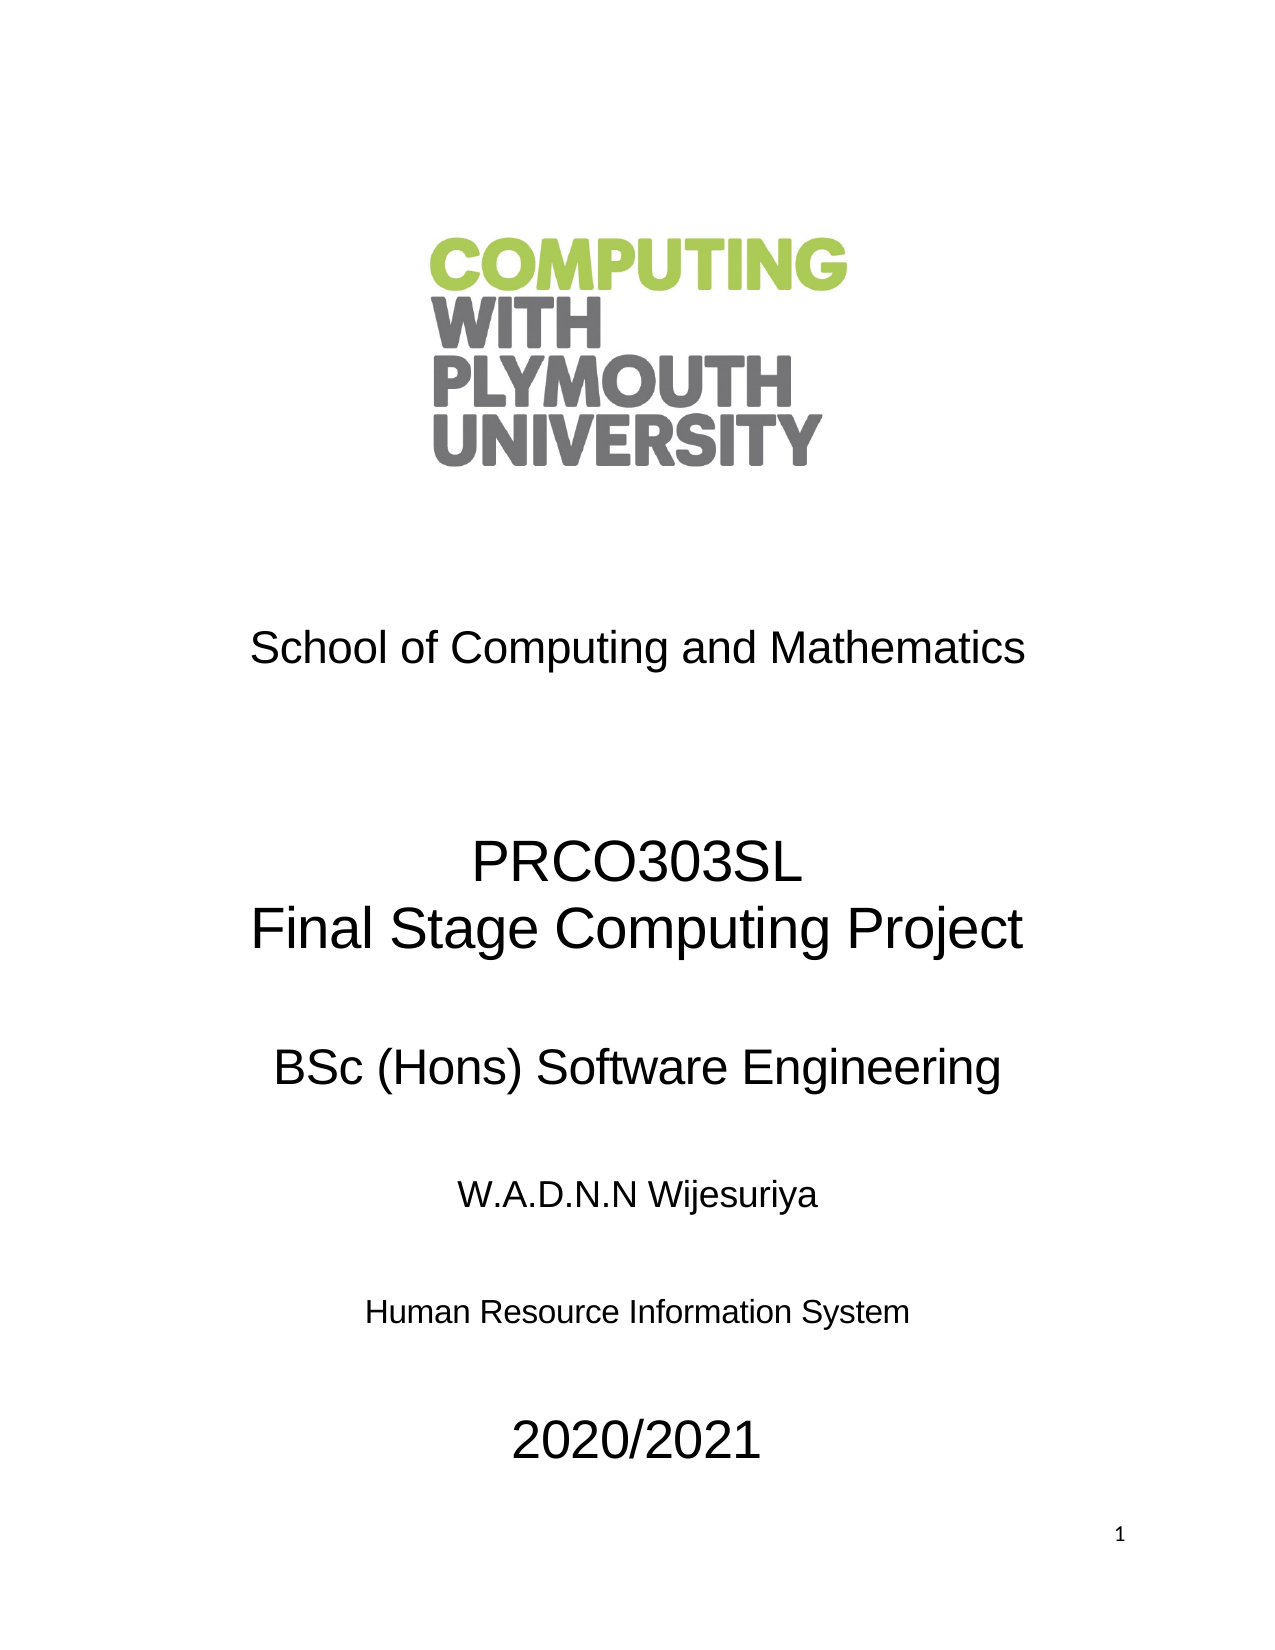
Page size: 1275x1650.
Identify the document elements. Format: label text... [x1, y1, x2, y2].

picture [394, 202, 881, 505]
text School of Computing and Mathematics [150, 620, 1125, 673]
text Human Resource Information System [150, 1292, 1125, 1331]
text BSc (Hons) Software Engineering [150, 1038, 1125, 1095]
text Final Stage Computing Project [150, 894, 1125, 961]
text W.A.D.N.N Wijesuriya [150, 1172, 1125, 1215]
text PRCO303SL [150, 827, 1125, 894]
text 2020/2021 [150, 1407, 1125, 1470]
